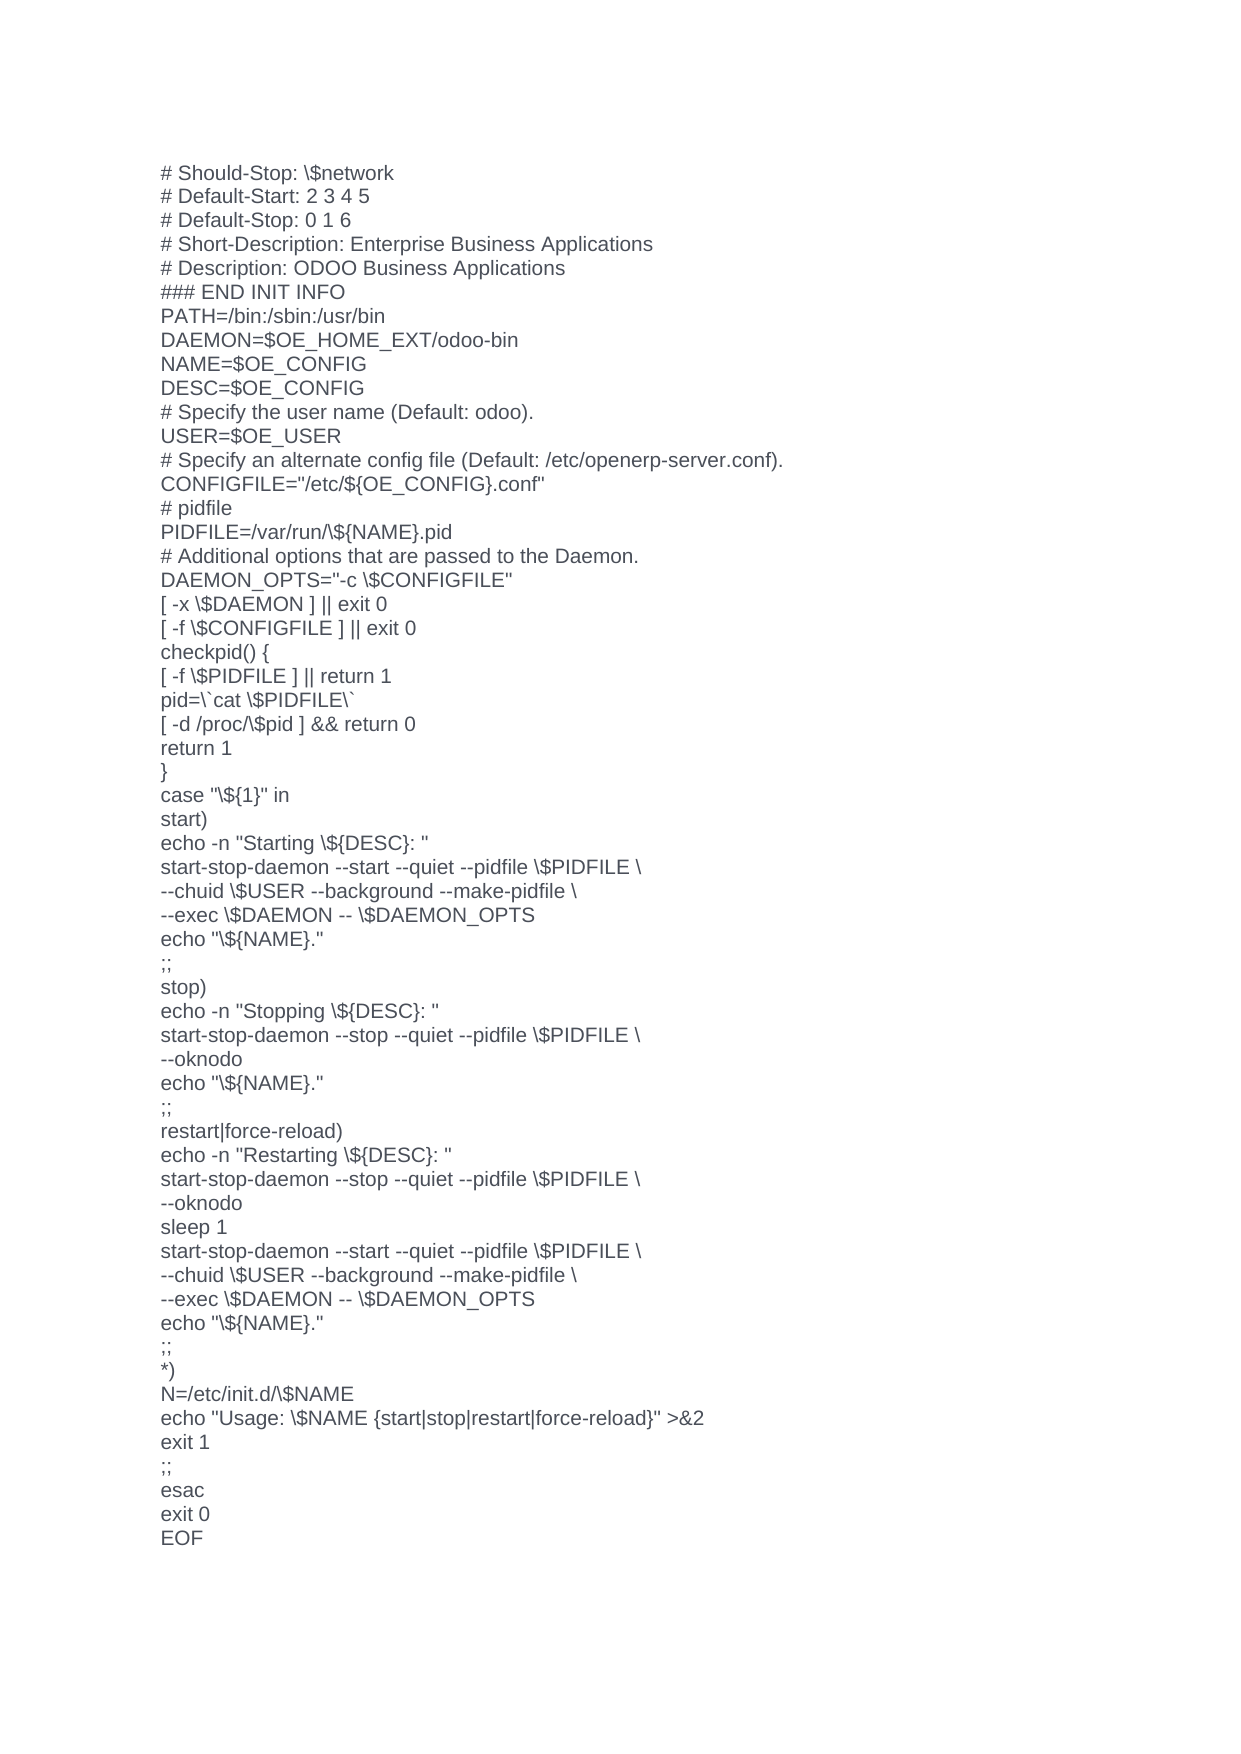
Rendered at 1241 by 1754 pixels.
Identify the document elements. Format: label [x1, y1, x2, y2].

table_header [150, 150, 1091, 1589]
